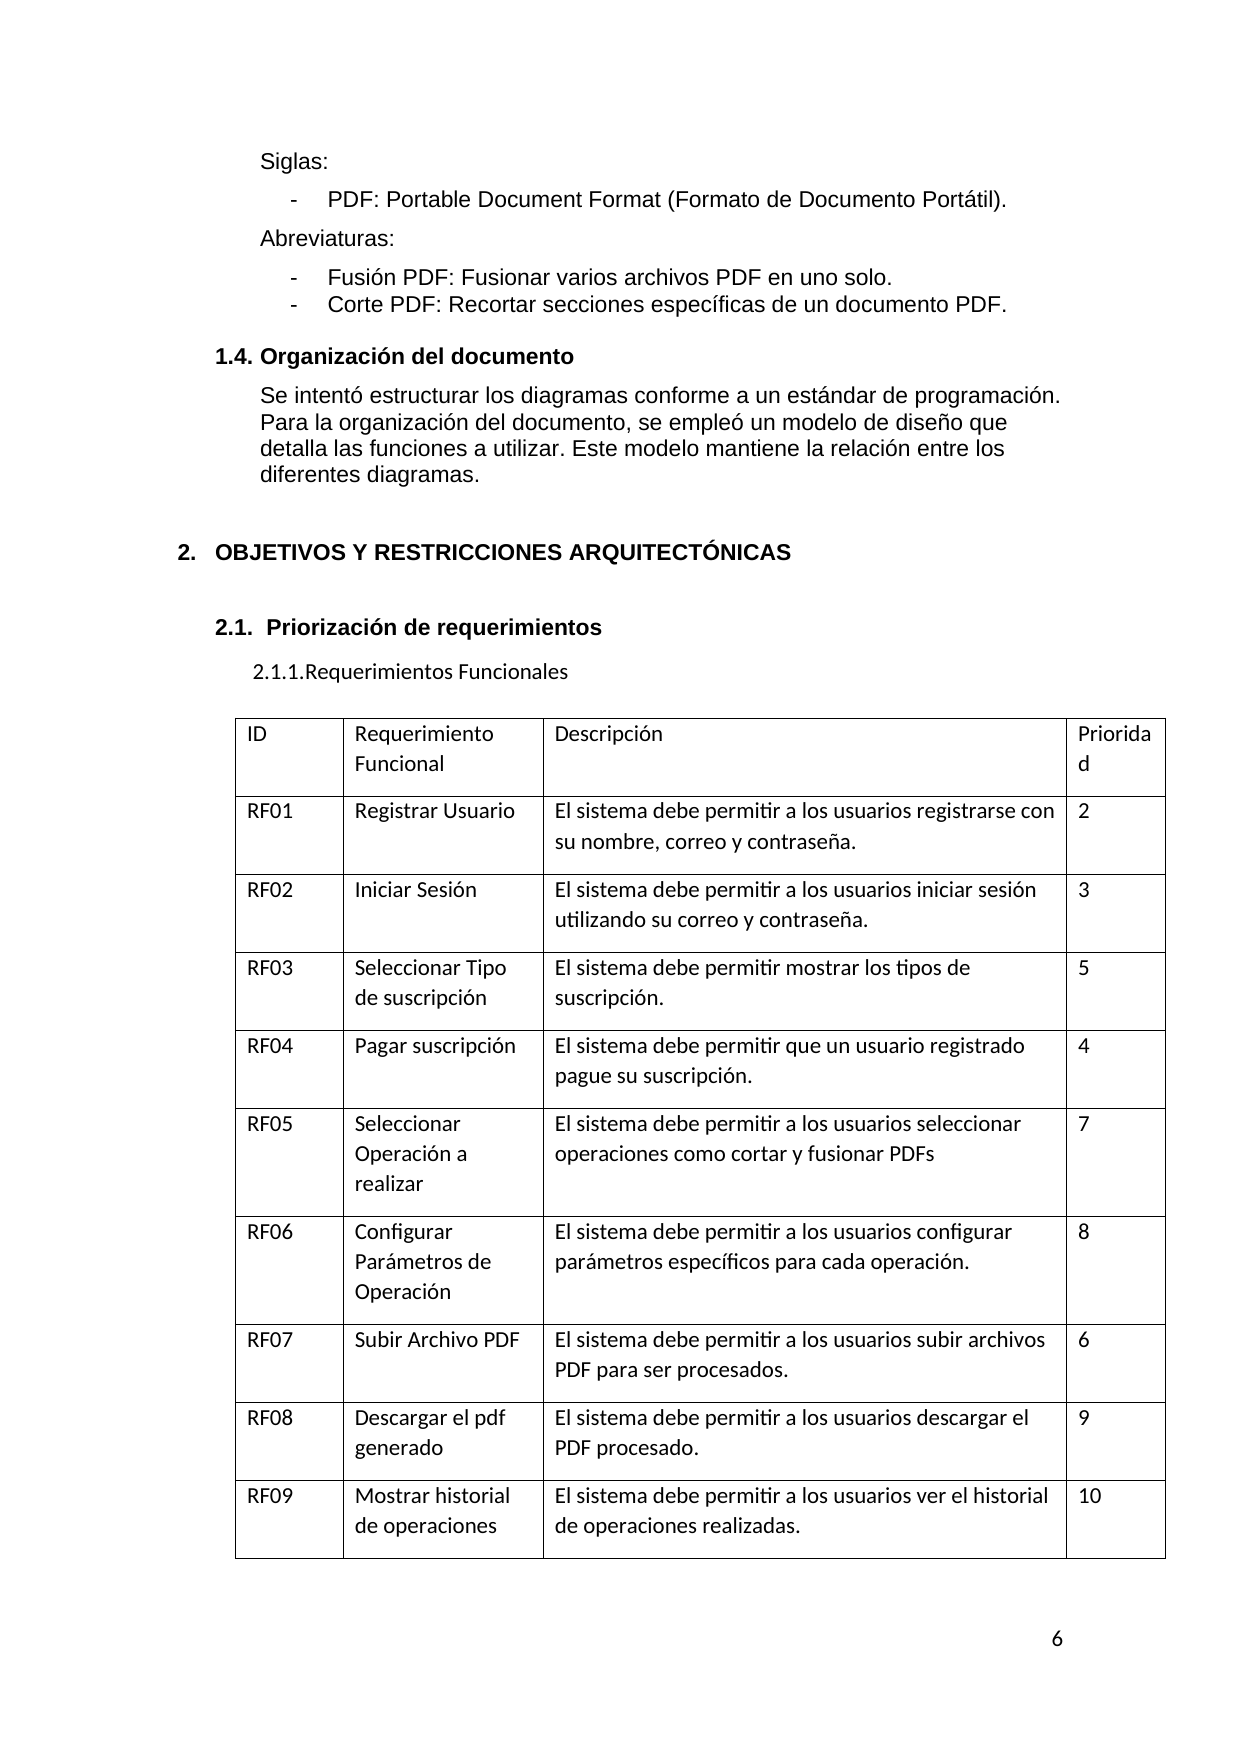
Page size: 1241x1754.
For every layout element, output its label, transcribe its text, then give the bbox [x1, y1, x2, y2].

table_cell RF02 [236, 875, 343, 952]
subtitle Priorización de requerimientos [215, 614, 1063, 641]
table_cell El sistema debe permitir mostrar los tipos de suscripción. [544, 953, 1066, 1030]
table_cell 9 [1067, 1403, 1165, 1480]
table_cell RF05 [236, 1109, 343, 1216]
list Corte PDF: Recortar secciones específicas de un documento PDF. [290, 291, 1063, 317]
table_cell Seleccionar Operación a realizar [344, 1109, 543, 1216]
table_cell RF01 [236, 797, 343, 874]
table_cell Iniciar Sesión [344, 875, 543, 952]
table_header Descripción [544, 719, 1066, 796]
text Siglas: [260, 148, 1063, 174]
table_cell RF03 [236, 953, 343, 1030]
table_cell El sistema debe permitir que un usuario registrado pague su suscripción. [544, 1031, 1066, 1108]
table_cell Mostrar historial de operaciones [344, 1481, 543, 1558]
table_header Requerimiento Funcional [344, 719, 543, 796]
table_cell RF06 [236, 1217, 343, 1324]
table_cell Seleccionar Tipo de suscripción [344, 953, 543, 1030]
table_cell RF07 [236, 1325, 343, 1402]
table_cell Descargar el pdf generado [344, 1403, 543, 1480]
table_cell 5 [1067, 953, 1165, 1030]
table_cell RF08 [236, 1403, 343, 1480]
table_cell El sistema debe permitir a los usuarios seleccionar operaciones como cortar y fusionar PDFs [544, 1109, 1066, 1216]
table_cell El sistema debe permitir a los usuarios descargar el PDF procesado. [544, 1403, 1066, 1480]
subtitle Requerimientos Funcionales [252, 657, 1063, 685]
table_cell El sistema debe permitir a los usuarios configurar parámetros específicos para cada operación. [544, 1217, 1066, 1324]
subtitle OBJETIVOS Y RESTRICCIONES ARQUITECTÓNICAS [177, 539, 1063, 565]
list Fusión PDF: Fusionar varios archivos PDF en uno solo. [290, 264, 1063, 291]
table_cell El sistema debe permitir a los usuarios iniciar sesión utilizando su correo y contraseña. [544, 875, 1066, 952]
subtitle Organización del documento [215, 343, 1063, 369]
table_cell 3 [1067, 875, 1165, 952]
table_cell Registrar Usuario [344, 797, 543, 874]
table_cell 10 [1067, 1481, 1165, 1558]
table_cell El sistema debe permitir a los usuarios registrarse con su nombre, correo y contraseña. [544, 797, 1066, 874]
table_cell 6 [1067, 1325, 1165, 1402]
text Se intentó estructurar los diagramas conforme a un estándar de programación. Para la organización del documento, se empleó un modelo de diseño que detalla las funciones a utilizar. Este modelo mantiene la relación entre los diferentes diagramas. [260, 382, 1063, 487]
table_cell 4 [1067, 1031, 1165, 1108]
table_cell El sistema debe permitir a los usuarios ver el historial de operaciones realizadas. [544, 1481, 1066, 1558]
table_header Prioridad [1067, 719, 1165, 796]
table_cell RF09 [236, 1481, 343, 1558]
table_cell 2 [1067, 797, 1165, 874]
table_cell El sistema debe permitir a los usuarios subir archivos PDF para ser procesados. [544, 1325, 1066, 1402]
table_cell 8 [1067, 1217, 1165, 1324]
table_cell RF04 [236, 1031, 343, 1108]
text Abreviaturas: [260, 225, 1063, 252]
table_cell Subir Archivo PDF [344, 1325, 543, 1402]
table_cell 7 [1067, 1109, 1165, 1216]
list PDF: Portable Document Format (Formato de Documento Portátil). [290, 186, 1063, 213]
table_cell Pagar suscripción [344, 1031, 543, 1108]
table_cell Configurar Parámetros de Operación [344, 1217, 543, 1324]
table_header ID [236, 719, 343, 796]
